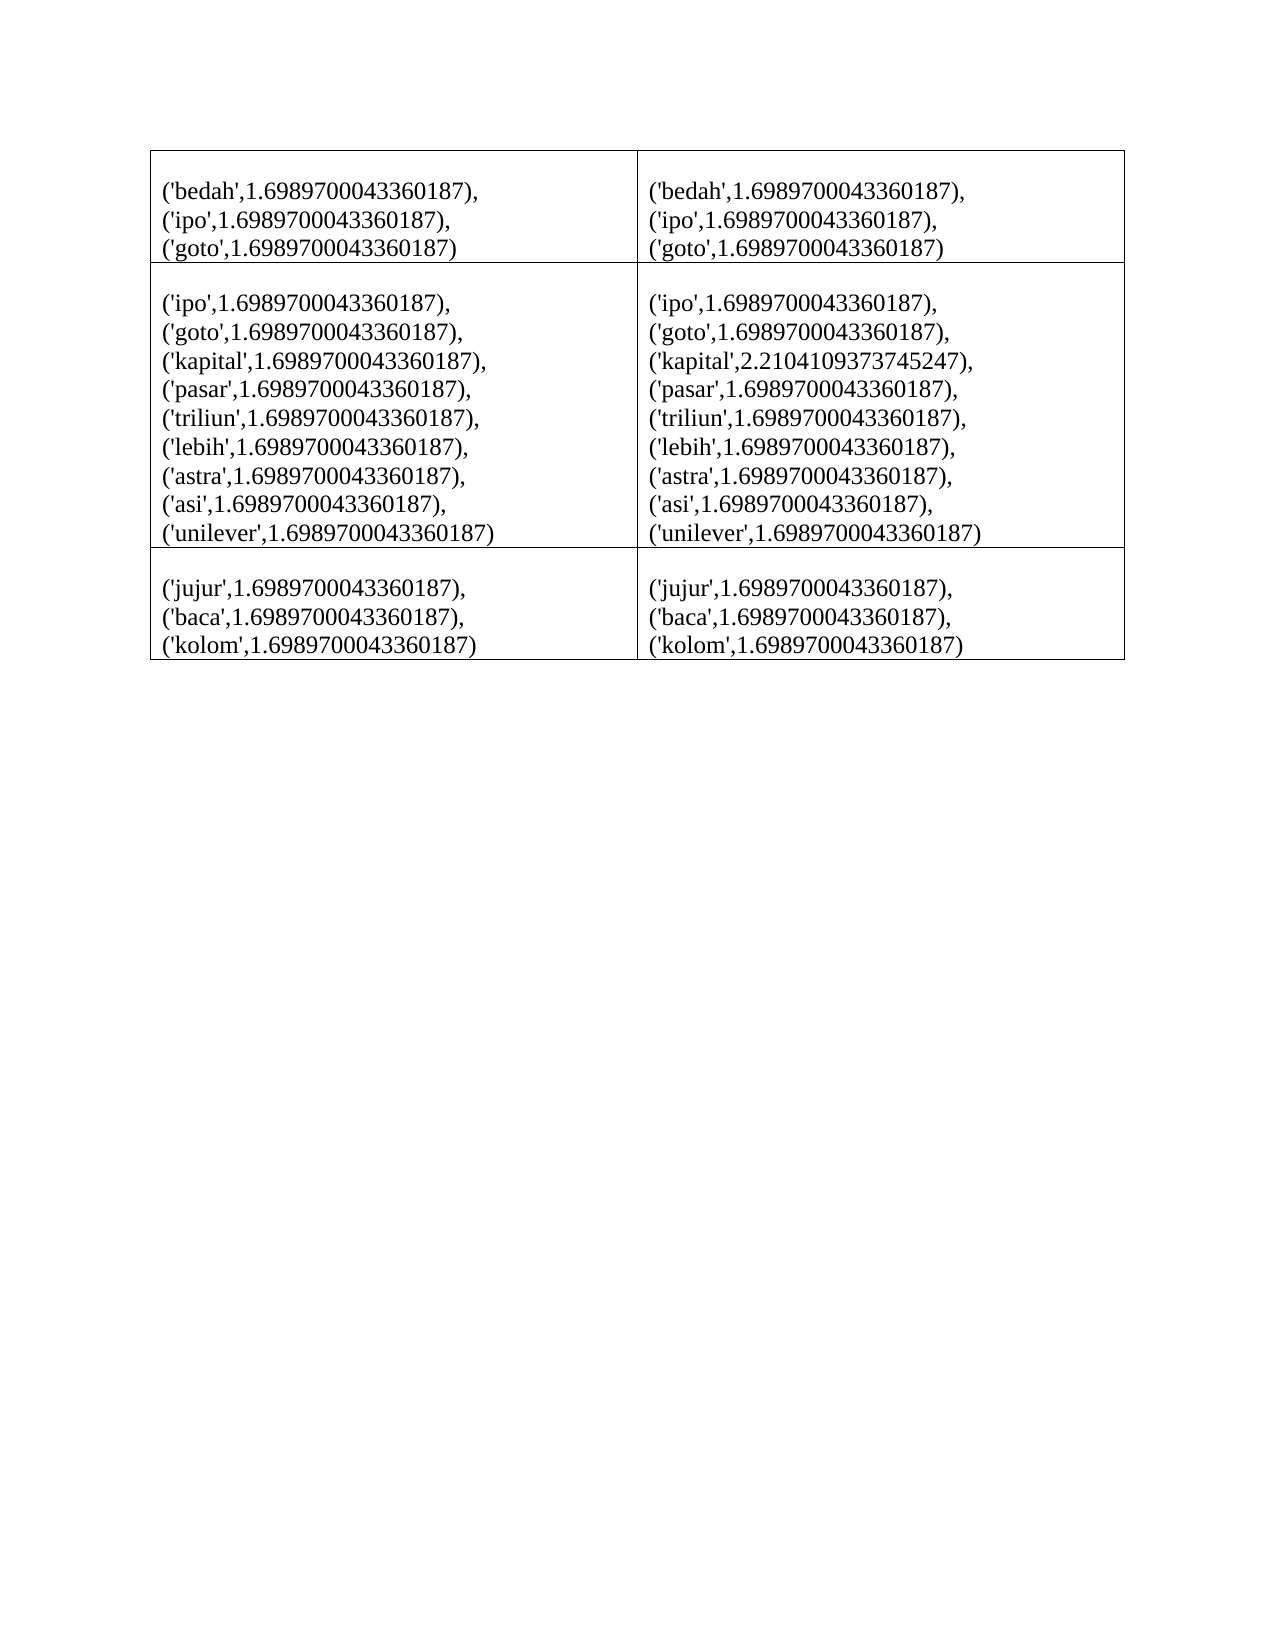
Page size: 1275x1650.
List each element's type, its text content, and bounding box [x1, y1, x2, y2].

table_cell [638, 151, 1124, 262]
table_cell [151, 151, 637, 262]
table_cell ('jujur',1.6989700043360187),('baca',1.6989700043360187),('kolom',1.6989700043360187) [638, 548, 1124, 659]
table_cell ('ipo',1.6989700043360187),('goto',1.6989700043360187),('kapital',1.6989700043360187),('pasar',1.6989700043360187),('triliun',1.6989700043360187),('lebih',1.6989700043360187),('astra',1.6989700043360187),('asi',1.6989700043360187),('unilever',1.6989700043360187) [151, 263, 637, 547]
table_cell ('jujur',1.6989700043360187),('baca',1.6989700043360187),('kolom',1.6989700043360187) [151, 548, 637, 659]
table_cell ('ipo',1.6989700043360187),('goto',1.6989700043360187),('kapital',2.2104109373745247),('pasar',1.6989700043360187),('triliun',1.6989700043360187),('lebih',1.6989700043360187),('astra',1.6989700043360187),('asi',1.6989700043360187),('unilever',1.6989700043360187) [638, 263, 1124, 547]
